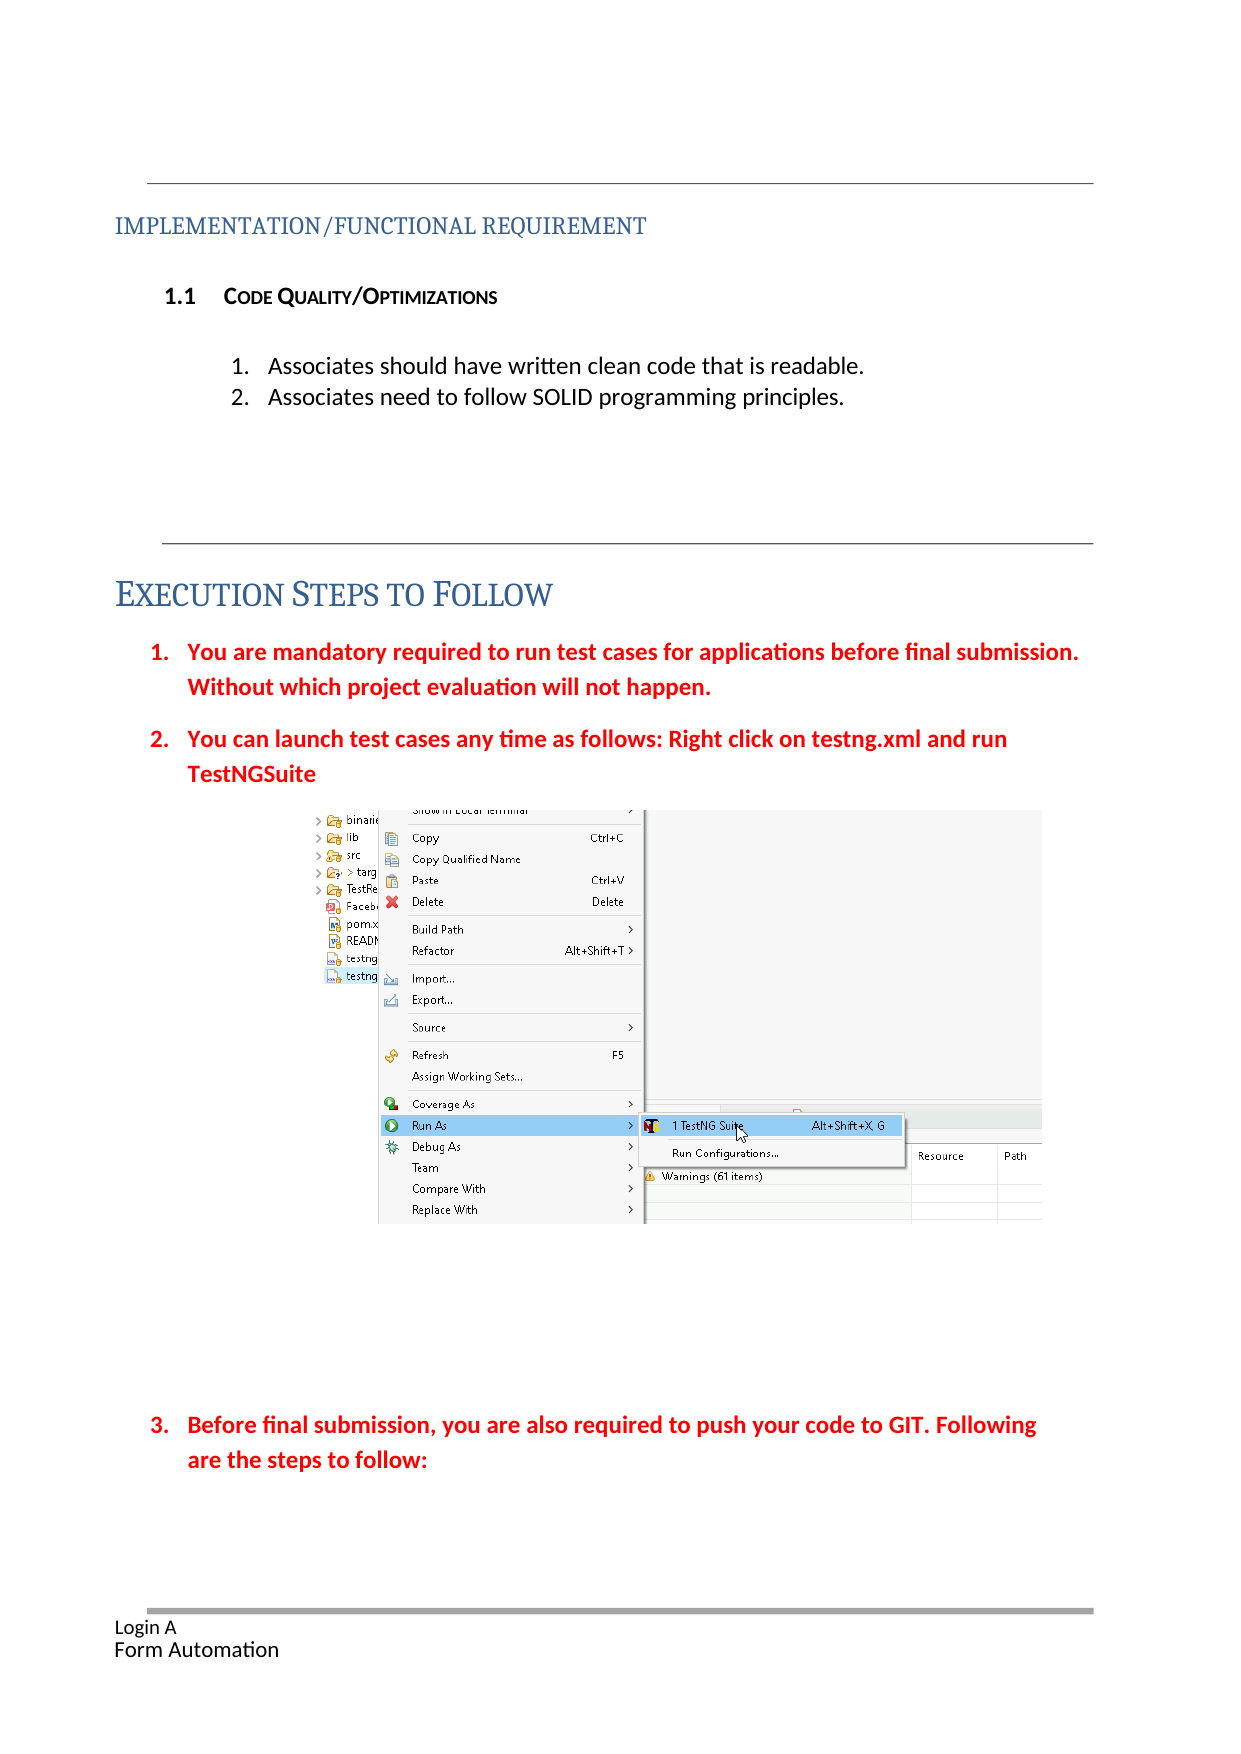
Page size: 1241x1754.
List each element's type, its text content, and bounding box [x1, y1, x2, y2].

list CODE QUALITY/OPTIMIZATIONS [164, 280, 1163, 311]
subtitle EXECUTION STEPS TO FOLLOW [114, 517, 1163, 616]
list Associates need to follow SOLID programming principles. [231, 381, 1163, 411]
list You can launch test cases any time as follows: Right click on testng.xml and run TestNGSuite [150, 723, 1079, 789]
list Before final submission, you are also required to push your code to GIT. Following are the steps to follow: [150, 1409, 1076, 1475]
picture [300, 810, 1241, 1401]
subtitle IMPLEMENTATION/FUNCTIONAL REQUIREMENT [114, 173, 1163, 240]
list Associates should have written clean code that is readable. [231, 350, 1163, 381]
list You are mandatory required to run test cases for applications before final submission. Without which project evaluation will not happen. [150, 636, 1079, 702]
